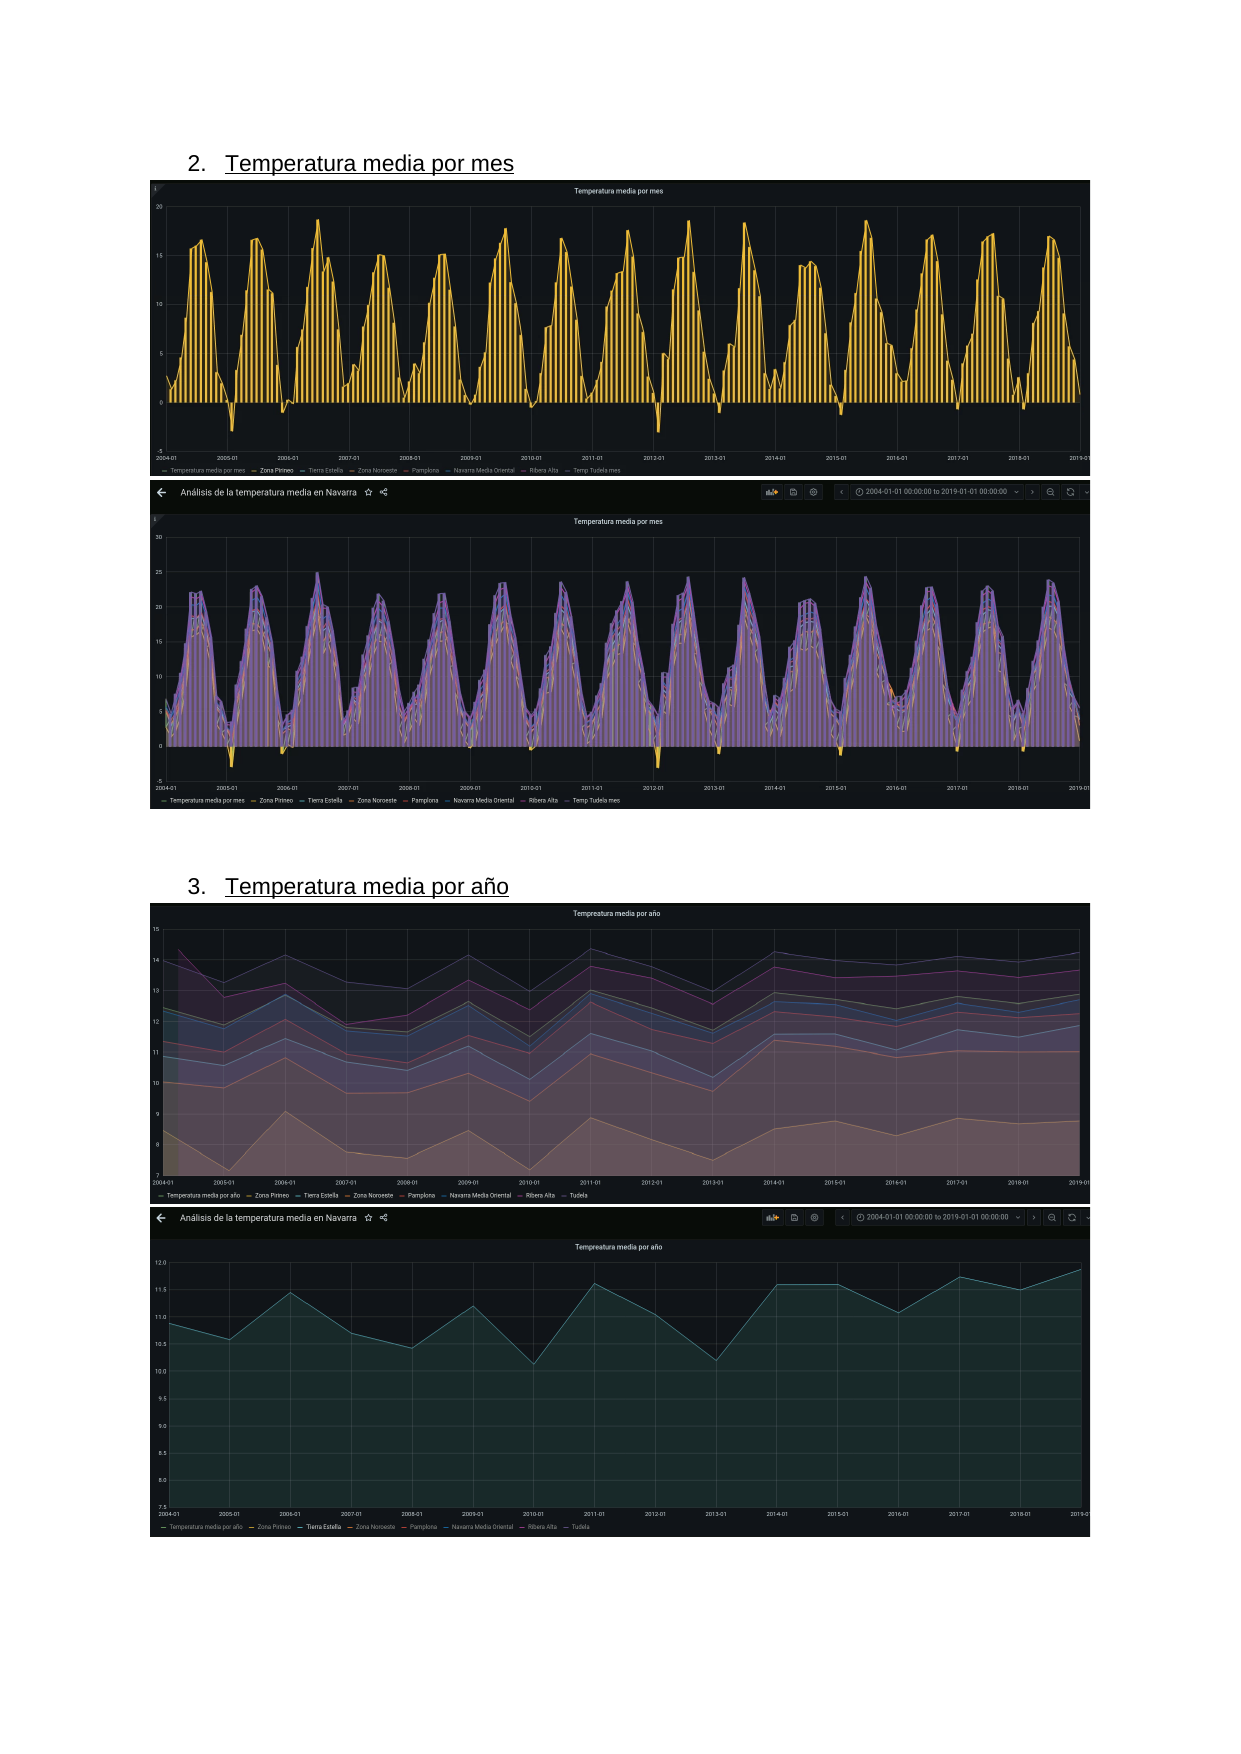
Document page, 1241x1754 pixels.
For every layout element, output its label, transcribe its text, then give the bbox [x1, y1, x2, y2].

list Temperatura media por mes [187, 150, 1090, 176]
picture [150, 1207, 1091, 1537]
list Temperatura media por año [187, 873, 1090, 900]
picture [150, 480, 1091, 809]
picture [150, 180, 1091, 476]
picture [150, 903, 1091, 1204]
